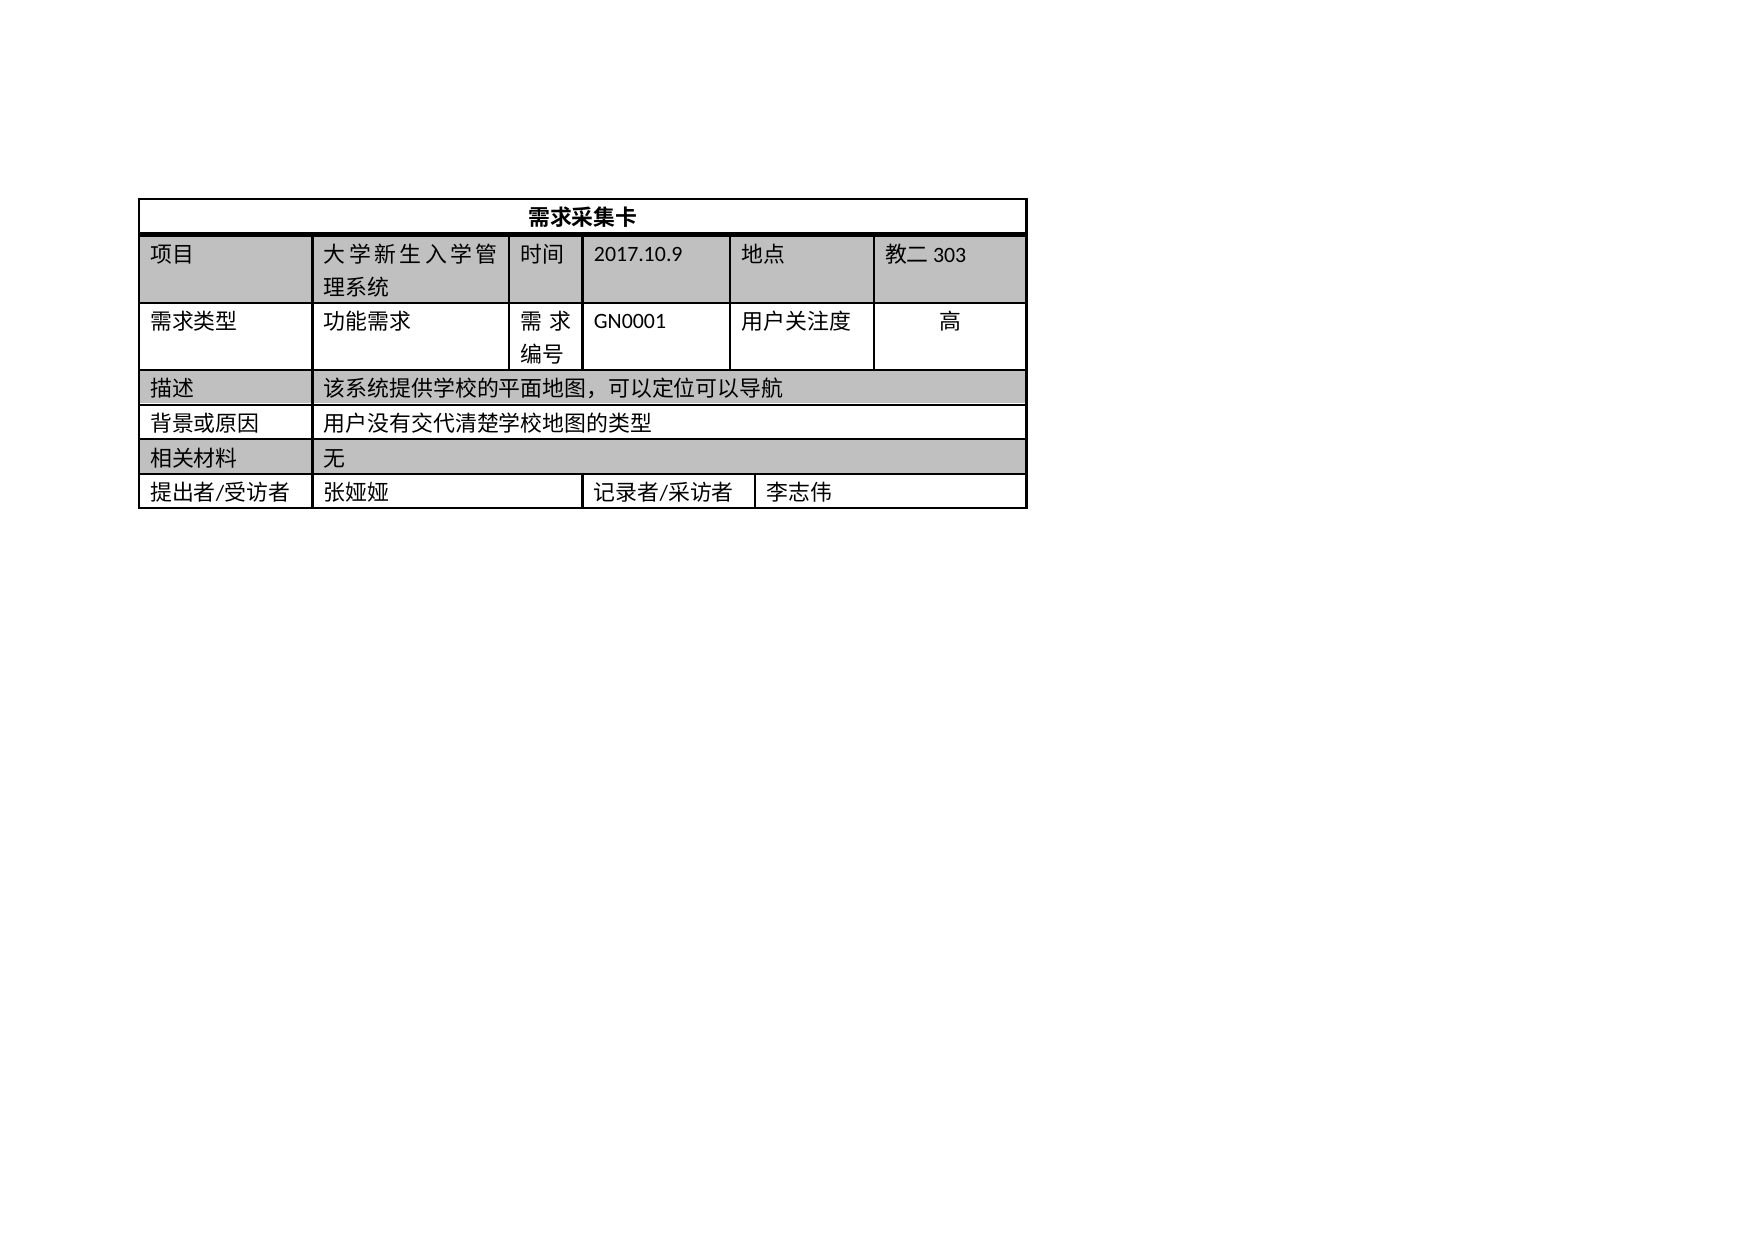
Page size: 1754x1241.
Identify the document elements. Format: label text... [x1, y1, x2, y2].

table_cell 用户关注度 [731, 304, 873, 369]
table_cell 背景或原因 [140, 406, 311, 438]
table_cell 功能需求 [314, 304, 508, 369]
table_cell 需求编号 [510, 304, 581, 369]
table_cell 2017.10.9 [584, 237, 729, 302]
table_cell 需求类型 [140, 304, 311, 369]
table_cell 时间 [510, 237, 581, 302]
table_cell 用户没有交代清楚学校地图的类型 [314, 406, 1025, 438]
table_cell 高 [875, 304, 1025, 369]
table_cell 项目 [140, 237, 311, 302]
table_cell 无 [314, 440, 1025, 473]
table_cell 李志伟 [756, 475, 1025, 507]
table_cell 教二303 [875, 237, 1025, 302]
table_cell 相关材料 [140, 440, 311, 473]
table_cell 大学新生入学管理系统 [314, 237, 508, 302]
table_header 需求采集卡 [140, 200, 1025, 232]
table_cell 记录者/采访者 [584, 475, 754, 507]
table_cell 地点 [731, 237, 873, 302]
table_cell 张娅娅 [314, 475, 581, 507]
table_cell 描述 [140, 371, 311, 403]
table_cell 提出者/受访者 [140, 475, 311, 507]
table_cell 该系统提供学校的平面地图，可以定位可以导航 [314, 371, 1025, 403]
table_cell GN0001 [584, 304, 729, 369]
